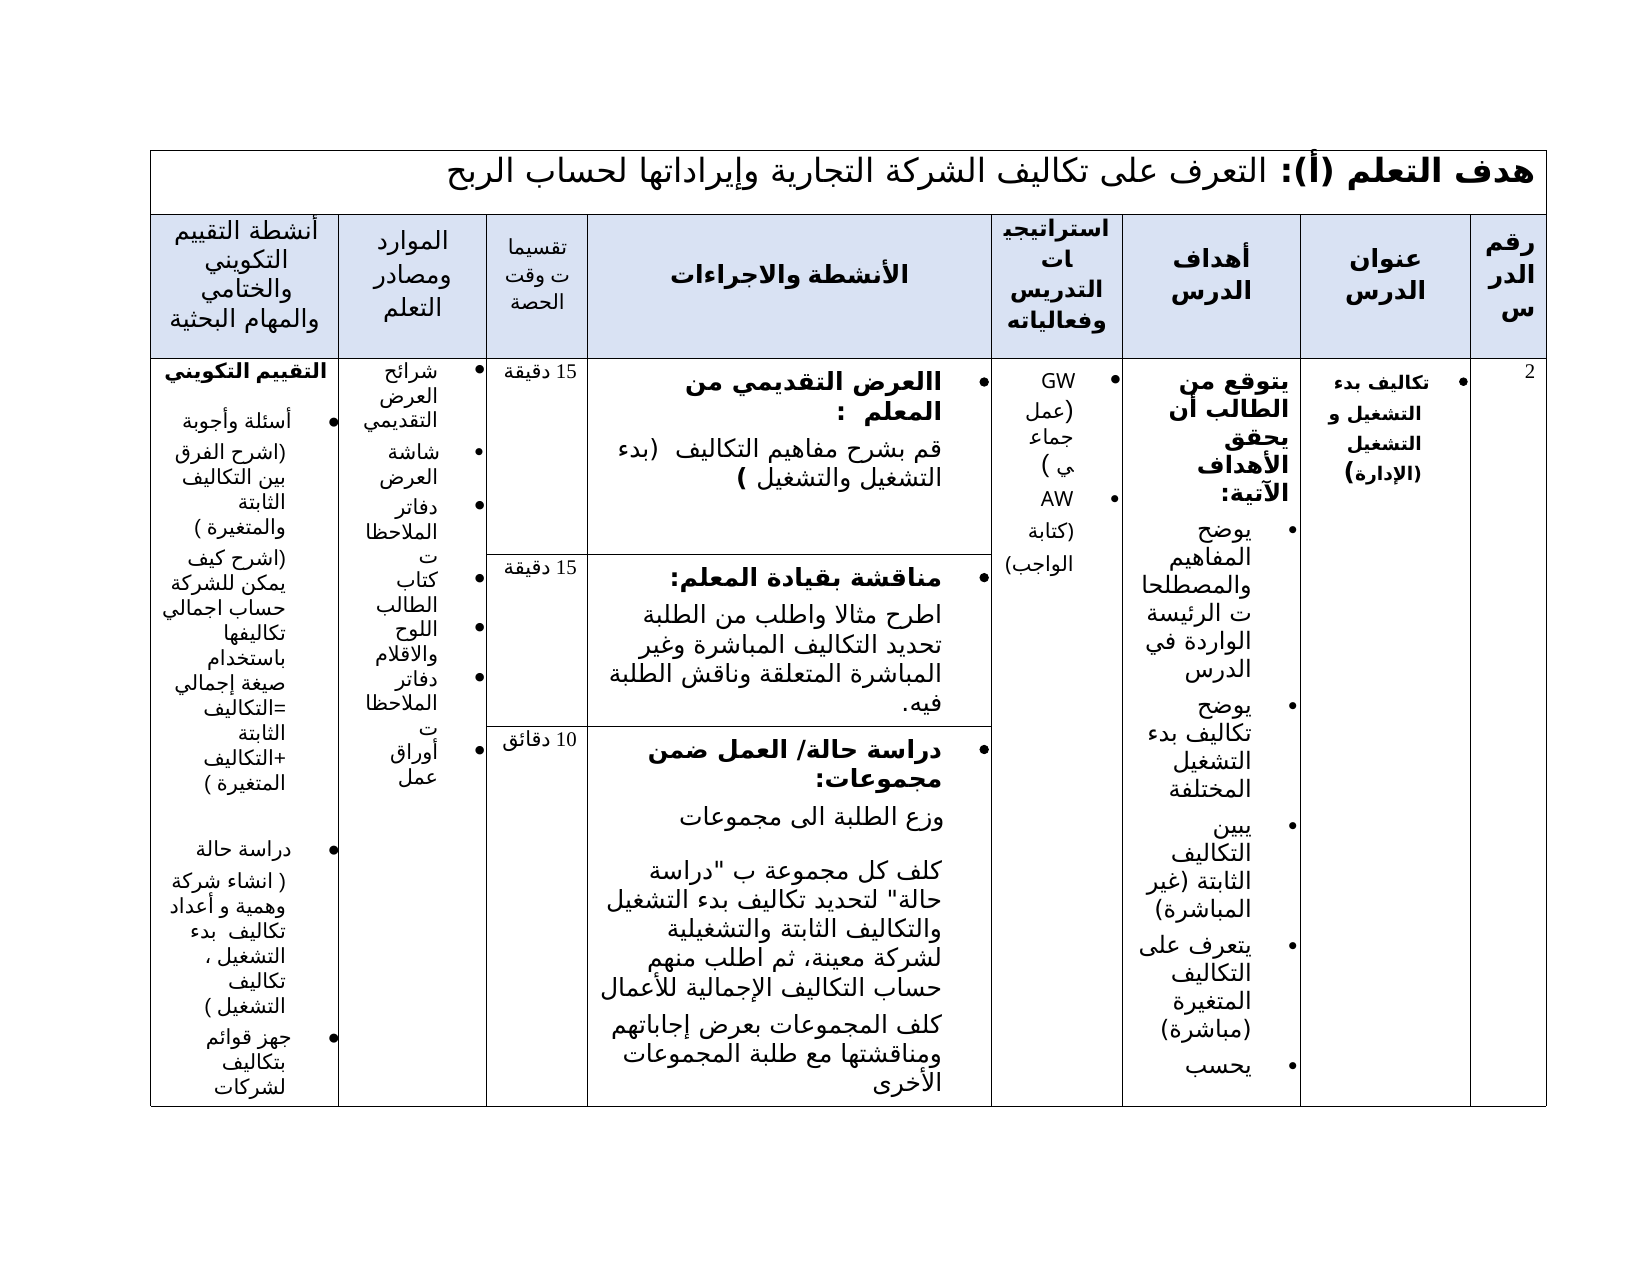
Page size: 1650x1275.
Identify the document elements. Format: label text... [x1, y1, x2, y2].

table_cell 15 دقيقة [487, 359, 587, 554]
table_header هدف التعلم (أ): التعرف على تكاليف الشركة التجارية وإيراداتها لحساب الربح [151, 151, 1546, 214]
table_cell مناقشة بقيادة المعلم: اطرح مثالا واطلب من الطلبة تحديد التكاليف المباشرة وغير المباشرة المتعلقة وناقش الطلبة فيه. [588, 555, 991, 726]
table_cell عنوان الدرس [1301, 215, 1470, 358]
table_cell 10 دقائق [487, 727, 587, 1106]
table_cell GW (عمل جماعي ) AW (كتابة الواجب) [992, 359, 1122, 1106]
table_cell رقم الدرس [1471, 215, 1546, 358]
table_cell شرائح العرض التقديمي شاشة العرض دفاتر الملاحظات كتاب الطالب اللوح والاقلام دفاتر الملاحظات أوراق عمل [339, 359, 486, 1106]
table_cell التقييم التكويني أسئلة وأجوبة (اشرح الفرق بين التكاليف الثابتة والمتغيرة ) (اشرح كيف يمكن للشركة حساب اجمالي تكاليفها باستخدام صيغة إجمالي =التكاليف الثابتة +التكاليف المتغيرة ) دراسة حالة ( انشاء شركة وهمية و أعداد تكاليف بدء التشغيل ، تكاليف التشغيل ) جهز قوائم بتكاليف لشركات مختلفة واطلب من الطلبة تحديد ما إذا تكاليف ثابتة أم متغيرة . [151, 359, 338, 1106]
table_cell دراسة حالة/ العمل ضمن مجموعات: وزع الطلبة الى مجموعات كلف كل مجموعة ب "دراسة حالة" لتحديد تكاليف بدء التشغيل والتكاليف الثابتة والتشغيلية لشركة معينة، ثم اطلب منهم حساب التكاليف الإجمالية للأعمال كلف المجموعات بعرض إجاباتهم ومناقشتها مع طلبة المجموعات الأخرى [588, 727, 991, 1106]
table_cell 15 دقيقة [487, 555, 587, 726]
table_cell الموارد ومصادر التعلم [339, 215, 486, 358]
table_cell تقسيمات وقت الحصة [487, 215, 587, 358]
table_cell الأنشطة والاجراءات [588, 215, 991, 358]
table_cell تكاليف بدء التشغيل و التشغيل (الإدارة) [1301, 359, 1470, 1106]
table_cell استراتيجيات التدريس وفعالياته [992, 215, 1122, 358]
table_cell أهداف الدرس [1123, 215, 1300, 358]
table_cell االعرض التقديمي من المعلم : قم بشرح مفاهيم التكاليف (بدء التشغيل والتشغيل ) [588, 359, 991, 554]
table_cell أنشطة التقييم التكويني والختامي والمهام البحثية [151, 215, 338, 358]
table_cell 2 [1471, 359, 1546, 1106]
table_cell يتوقع من الطالب أن يحقق الأهداف الآتية: يوضح المفاهيم والمصطلحات الرئيسة الواردة في الدرس يوضح تكاليف بدء التشغيل المختلفة يبين التكاليف الثابتة (غير المباشرة) يتعرف على التكاليف المتغيرة (مباشرة) يحسب التكاليف الاجمالية للأعمال يقارن بين التكاليف الثابتة والمتغيرة [1123, 359, 1300, 1106]
